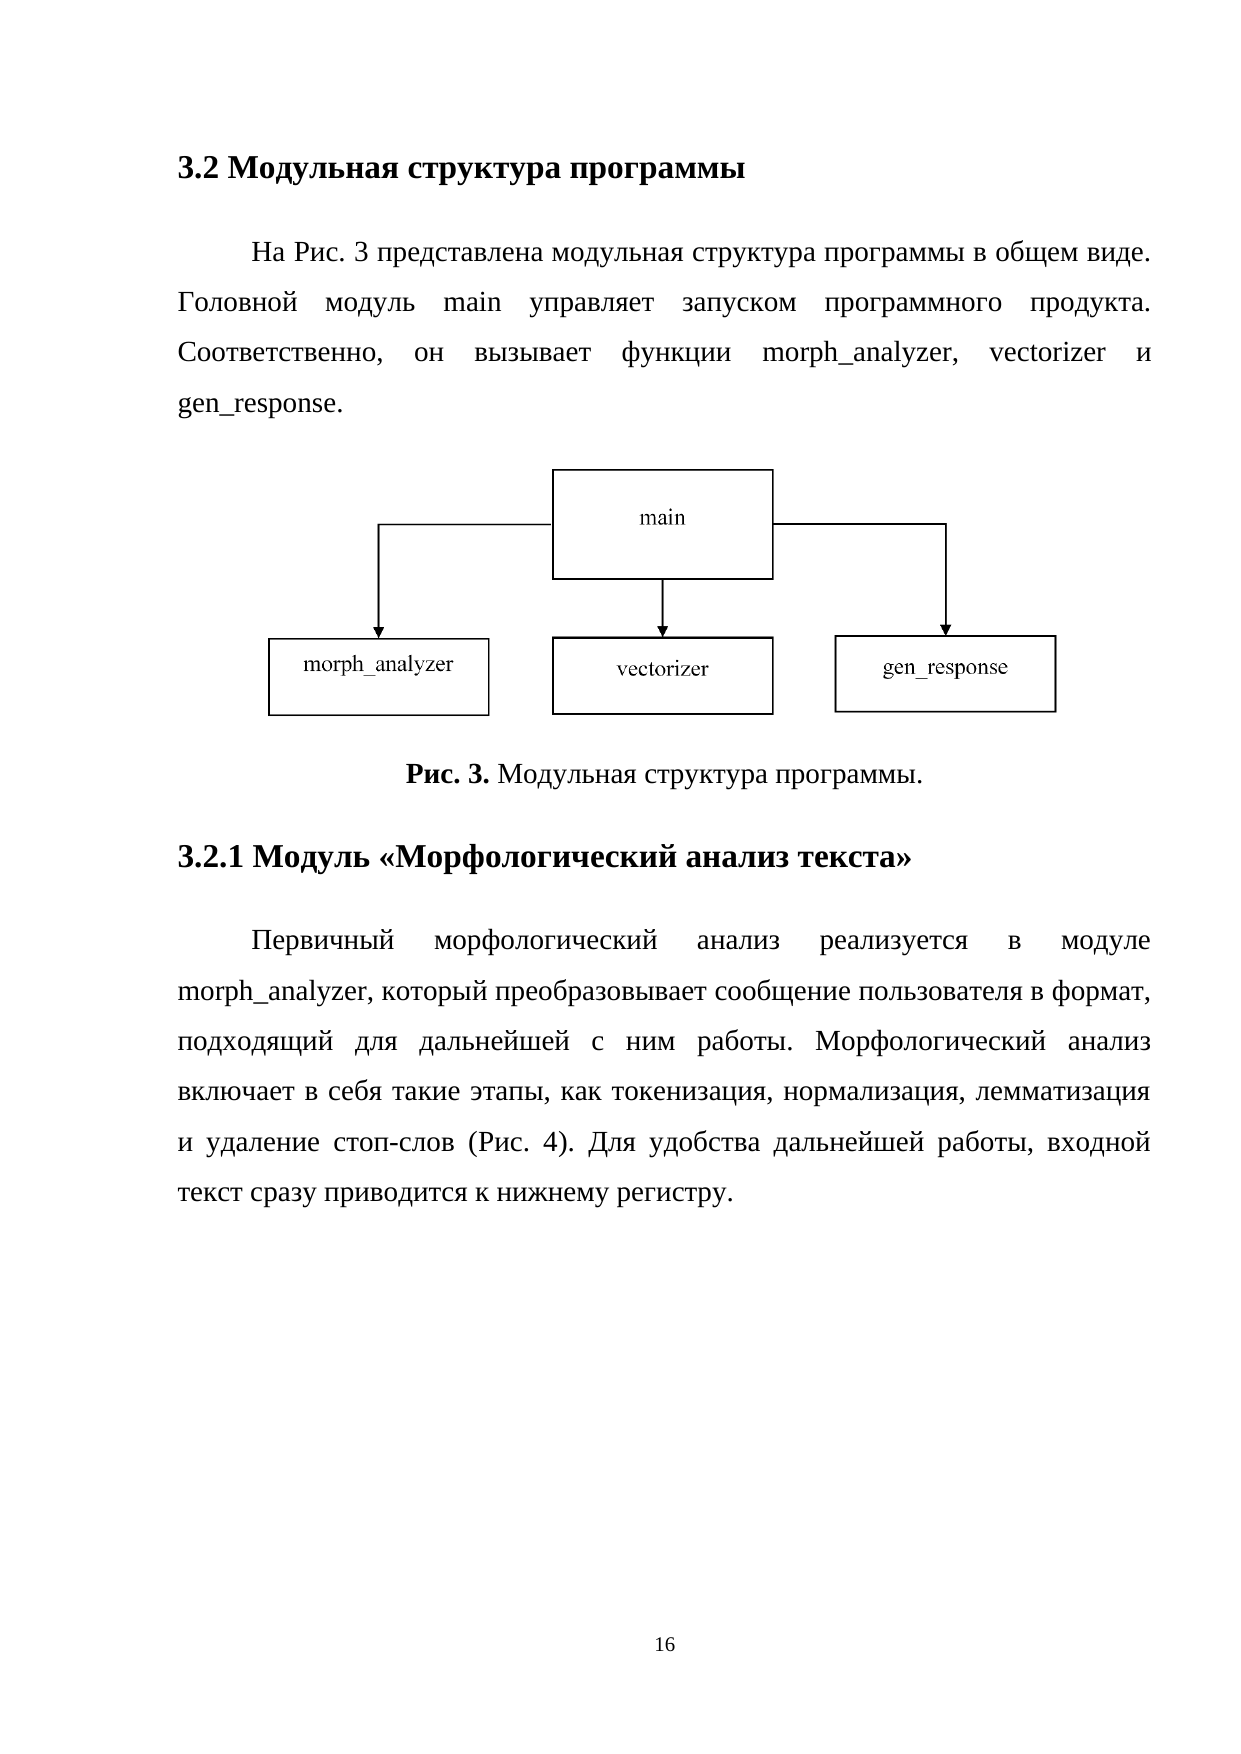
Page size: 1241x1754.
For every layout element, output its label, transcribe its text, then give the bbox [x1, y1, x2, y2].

subtitle 3.2.1 Модуль «Морфологический анализ текста» [177, 836, 1152, 874]
picture [215, 464, 1114, 745]
list 3.2 Модульная структура программы [177, 147, 1152, 186]
text На рисунке 3 представлена модульная структура программы в общем виде. Головной модуль main управляет запуском программного продукта. Соответственно, он вызывает функции morph_analyzer, vectorizer и gen_response. [177, 234, 1152, 418]
text Первичный морфологический анализ реализуется в модуле morph_analyzer, который преобразовывает сообщение пользователя в формат, подходящий для дальнейшей с ним работы. Морфологический анализ включает в себя такие этапы, как токенизация, нормализация, лемматизация и удаление стоп-слов (рис. 4). Для удобства дальнейшей работы, входной текст сразу приводится к нижнему регистру. [177, 922, 1152, 1208]
text Рис. 3. Модульная структура программы. [177, 756, 1152, 790]
